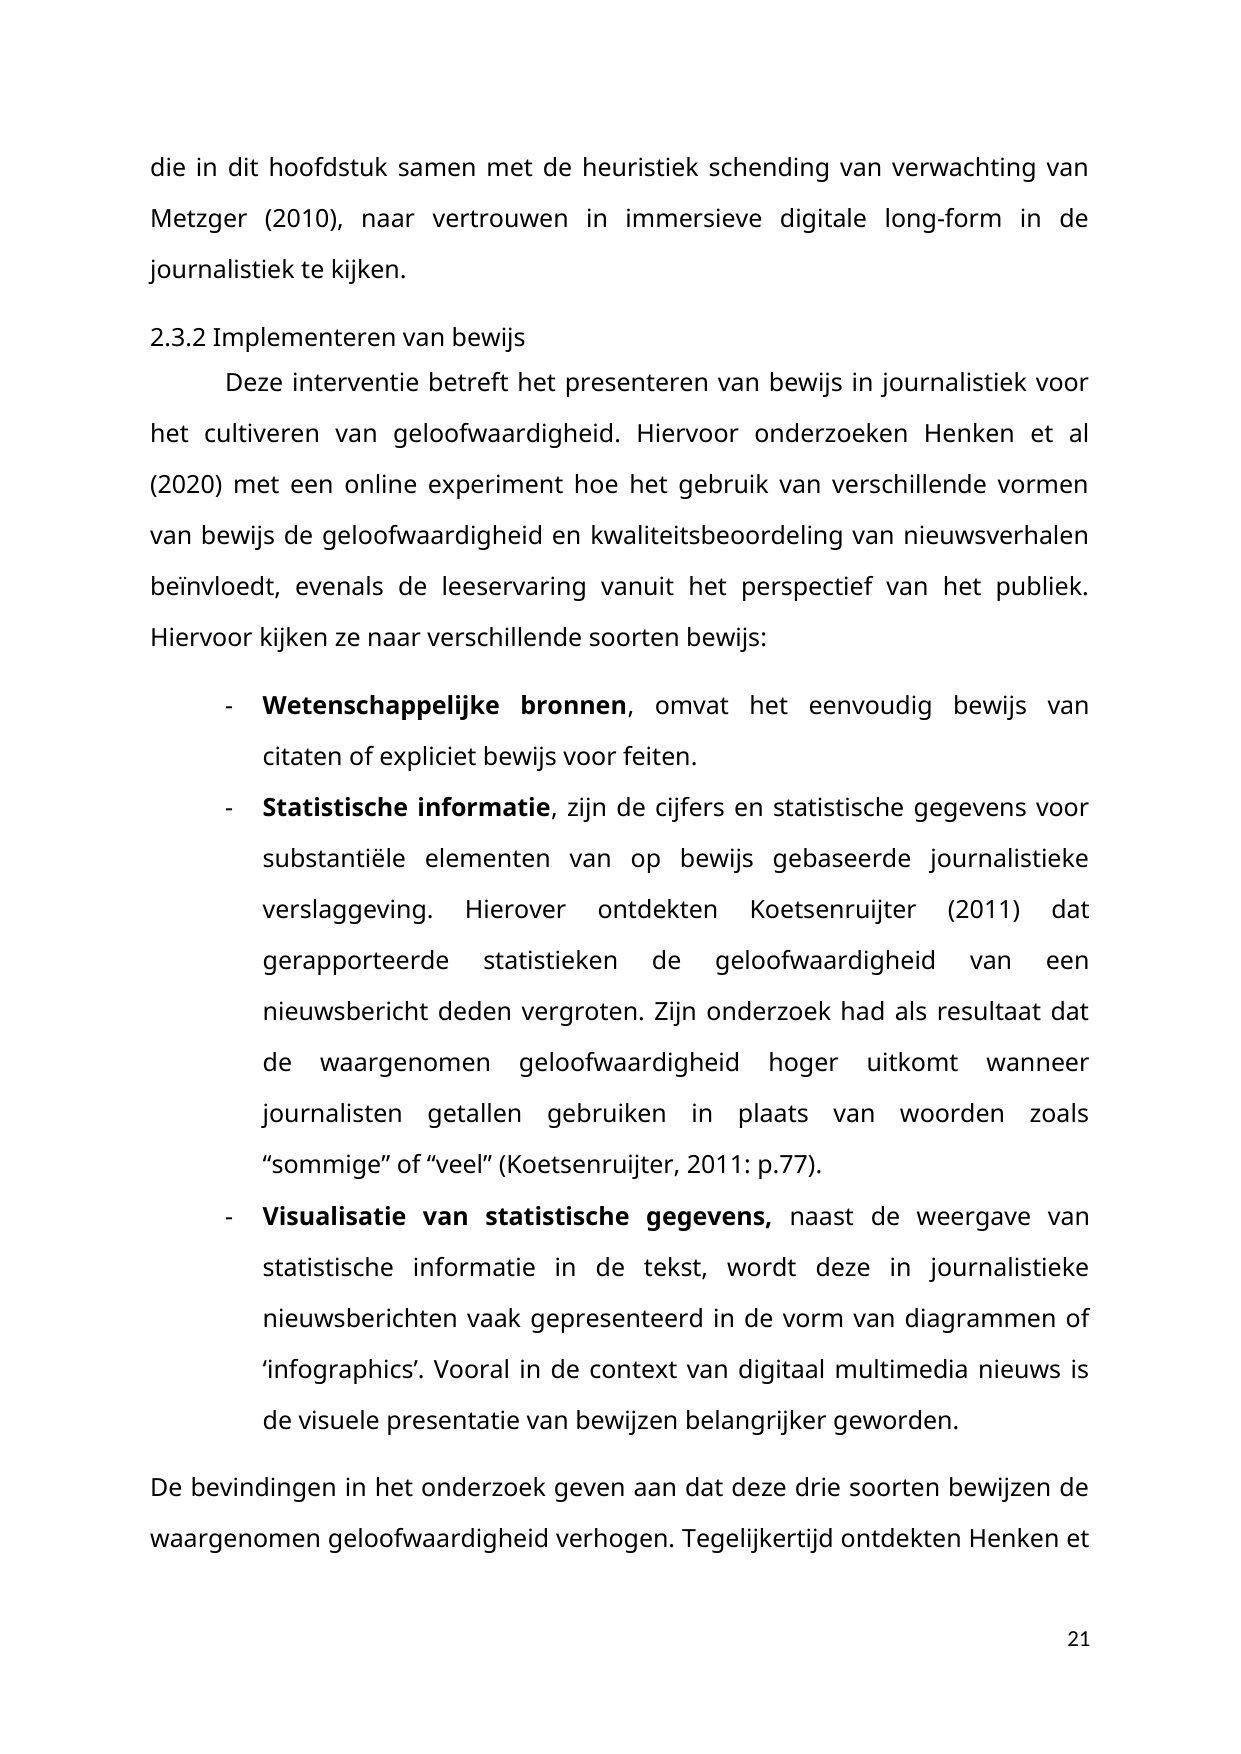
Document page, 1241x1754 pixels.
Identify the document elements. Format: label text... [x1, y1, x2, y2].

text Deze interventie betreft het presenteren van bewijs in journalistiek voor het cultiveren van geloofwaardigheid. Hiervoor onderzoeken Henken et al (2020) met een online experiment hoe het gebruik van verschillende vormen van bewijs de geloofwaardigheid en kwaliteitsbeoordeling van nieuwsverhalen beïnvloedt, evenals de leeservaring vanuit het perspectief van het publiek. Hiervoor kijken ze naar verschillende soorten bewijs: [150, 365, 1090, 654]
subtitle 2.3.2 Implementeren van bewijs [150, 320, 1090, 354]
list Statistische informatie, zijn de cijfers en statistische gegevens voor substantiële elementen van op bewijs gebaseerde journalistieke verslaggeving. Hierover ontdekten Koetsenruijter (2011) dat gerapporteerde statistieken de geloofwaardigheid van een nieuwsbericht deden vergroten. Zijn onderzoek had als resultaat dat de waargenomen geloofwaardigheid hoger uitkomt wanneer journalisten getallen gebruiken in plaats van woorden zoals “sommige” of “veel” (Koetsenruijter, 2011: p.77). [225, 790, 1090, 1181]
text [150, 150, 1090, 286]
list Wetenschappelijke bronnen, omvat het eenvoudig bewijs van citaten of expliciet bewijs voor feiten. [225, 688, 1090, 773]
list Visualisatie van statistische gegevens, naast de weergave van statistische informatie in de tekst, wordt deze in journalistieke nieuwsberichten vaak gepresenteerd in de vorm van diagrammen of ‘infographics’. Vooral in de context van digitaal multimedia nieuws is de visuele presentatie van bewijzen belangrijker geworden. [225, 1198, 1090, 1436]
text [150, 1470, 1090, 1555]
